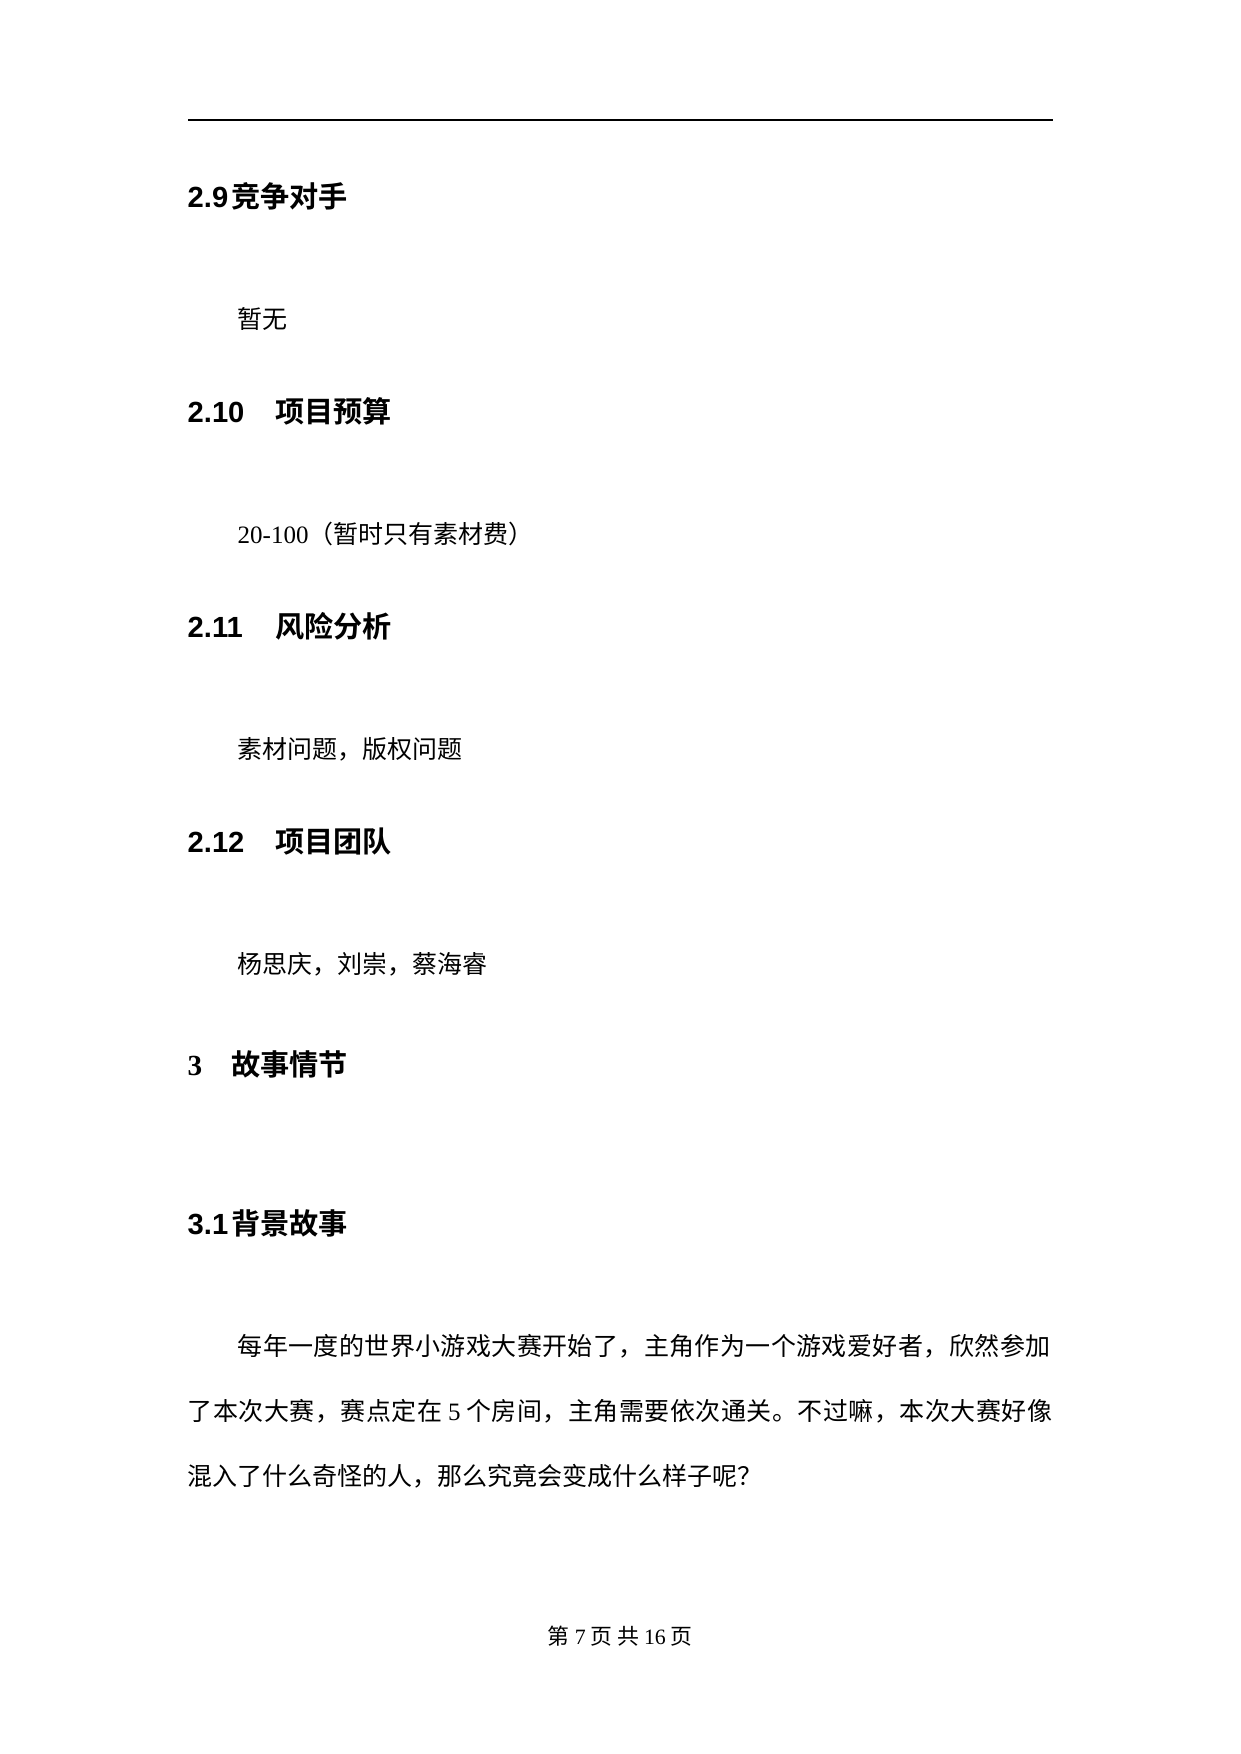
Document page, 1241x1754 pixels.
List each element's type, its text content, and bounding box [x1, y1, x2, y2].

subtitle 项目团队 [187, 807, 1053, 872]
text 素材问题，版权问题 [187, 715, 1053, 780]
text 杨思庆，刘崇，蔡海睿 [187, 930, 1053, 995]
text 每年一度的世界小游戏大赛开始了，主角作为一个游戏爱好者，欣然参加了本次大赛，赛点定在5个房间，主角需要依次通关。不过嘛，本次大赛好像混入了什么奇怪的人，那么究竟会变成什么样子呢？ [187, 1312, 1053, 1507]
subtitle 竞争对手 [187, 162, 1053, 227]
subtitle 背景故事 [187, 1189, 1053, 1254]
text 暂无 [187, 285, 1053, 350]
subtitle 故事情节 [187, 1030, 1053, 1095]
subtitle 风险分析 [187, 592, 1053, 657]
subtitle 项目预算 [187, 377, 1053, 442]
text 20-100（暂时只有素材费） [187, 500, 1053, 565]
